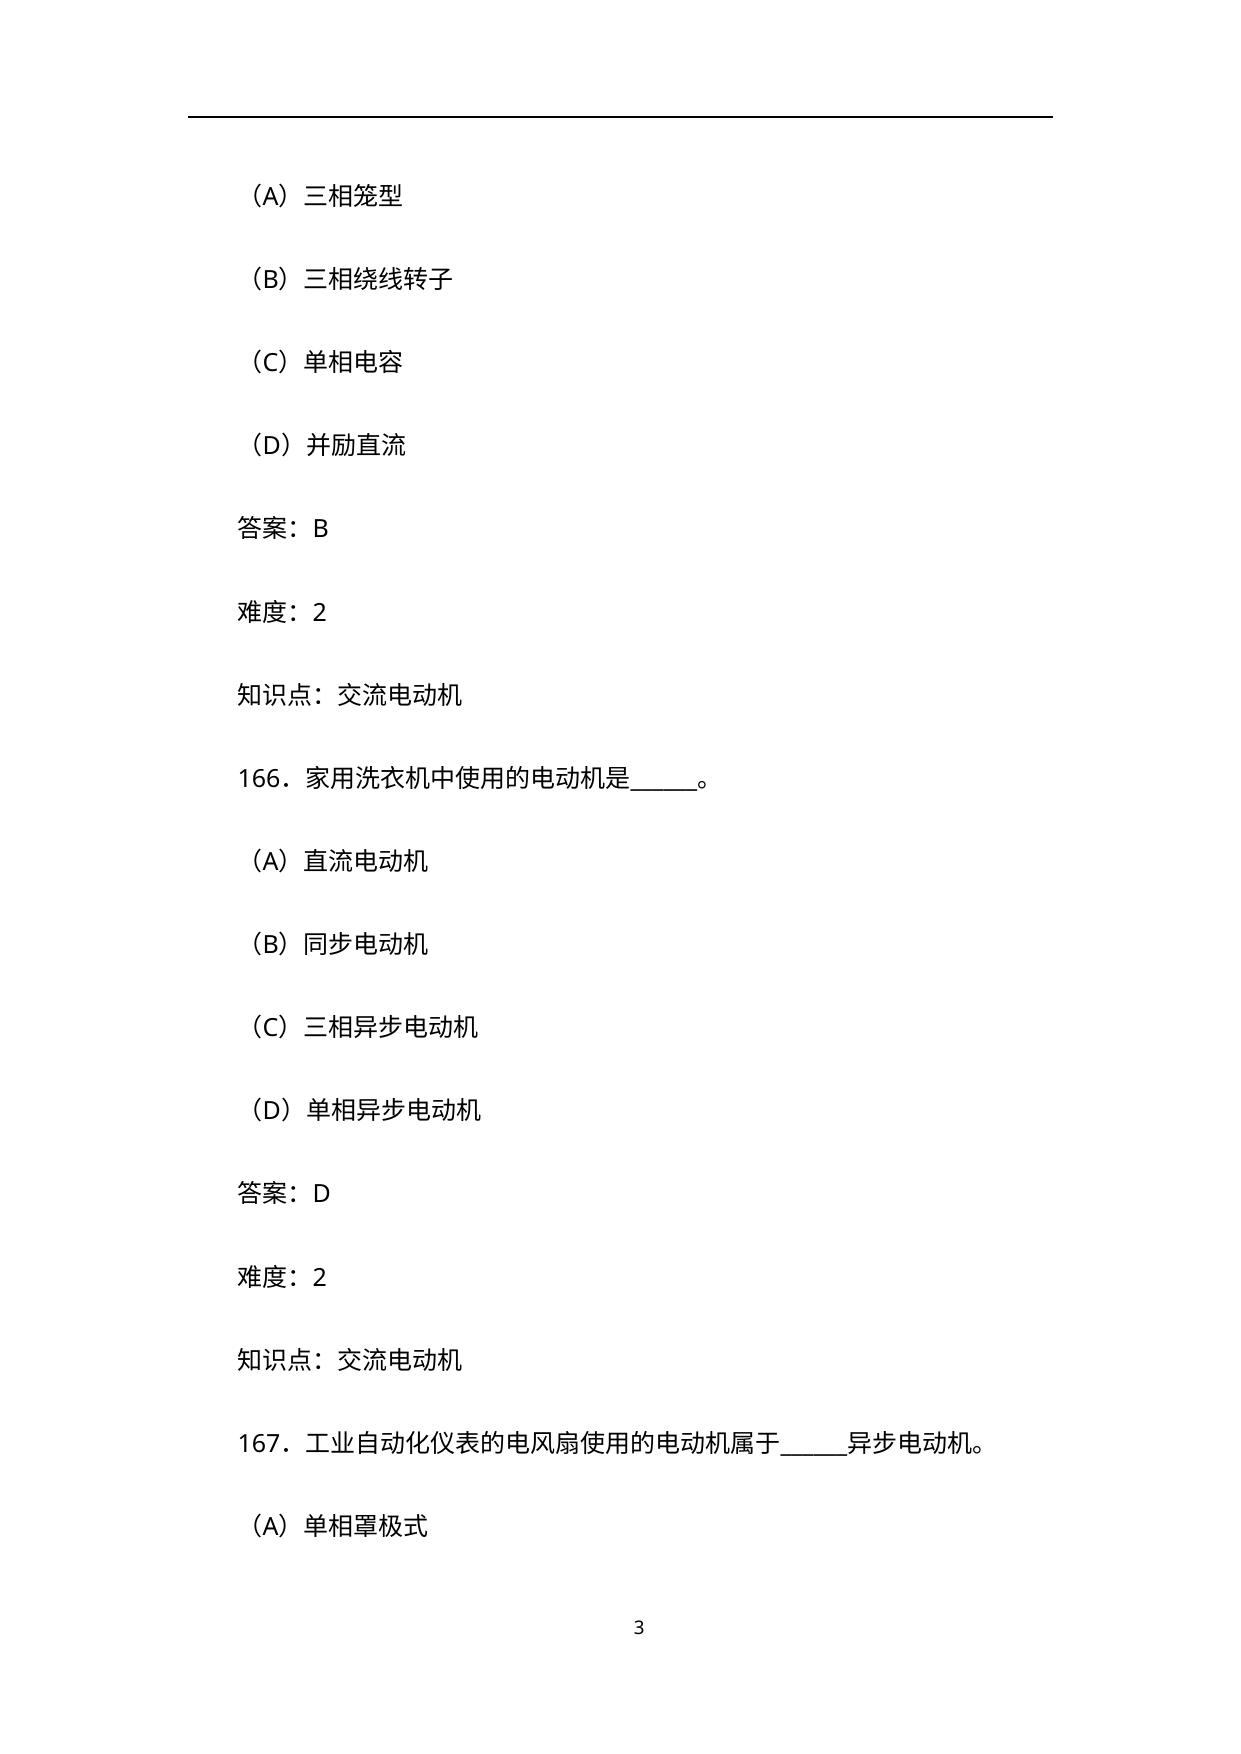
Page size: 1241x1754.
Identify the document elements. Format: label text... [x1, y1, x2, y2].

text 难度：2 [187, 578, 1053, 643]
text （A）单相罩极式 [187, 1492, 1053, 1557]
text （C）单相电容 [187, 328, 1053, 393]
text 答案：D [187, 1159, 1053, 1224]
text 难度：2 [187, 1243, 1053, 1308]
text （B）三相绕线转子 [187, 245, 1053, 310]
text 知识点：交流电动机 [187, 1326, 1053, 1391]
text （B）同步电动机 [187, 910, 1053, 975]
text 知识点：交流电动机 [187, 661, 1053, 726]
text （A）直流电动机 [187, 827, 1053, 892]
text （D）单相异步电动机 [187, 1076, 1053, 1141]
text 答案：B [187, 494, 1053, 559]
text （D）并励直流 [187, 411, 1053, 476]
text 166．家用洗衣机中使用的电动机是______。 [187, 744, 1053, 809]
text （A）三相笼型 [187, 162, 1053, 227]
text 167．工业自动化仪表的电风扇使用的电动机属于______异步电动机。 [187, 1409, 1053, 1474]
text （C）三相异步电动机 [187, 993, 1053, 1058]
